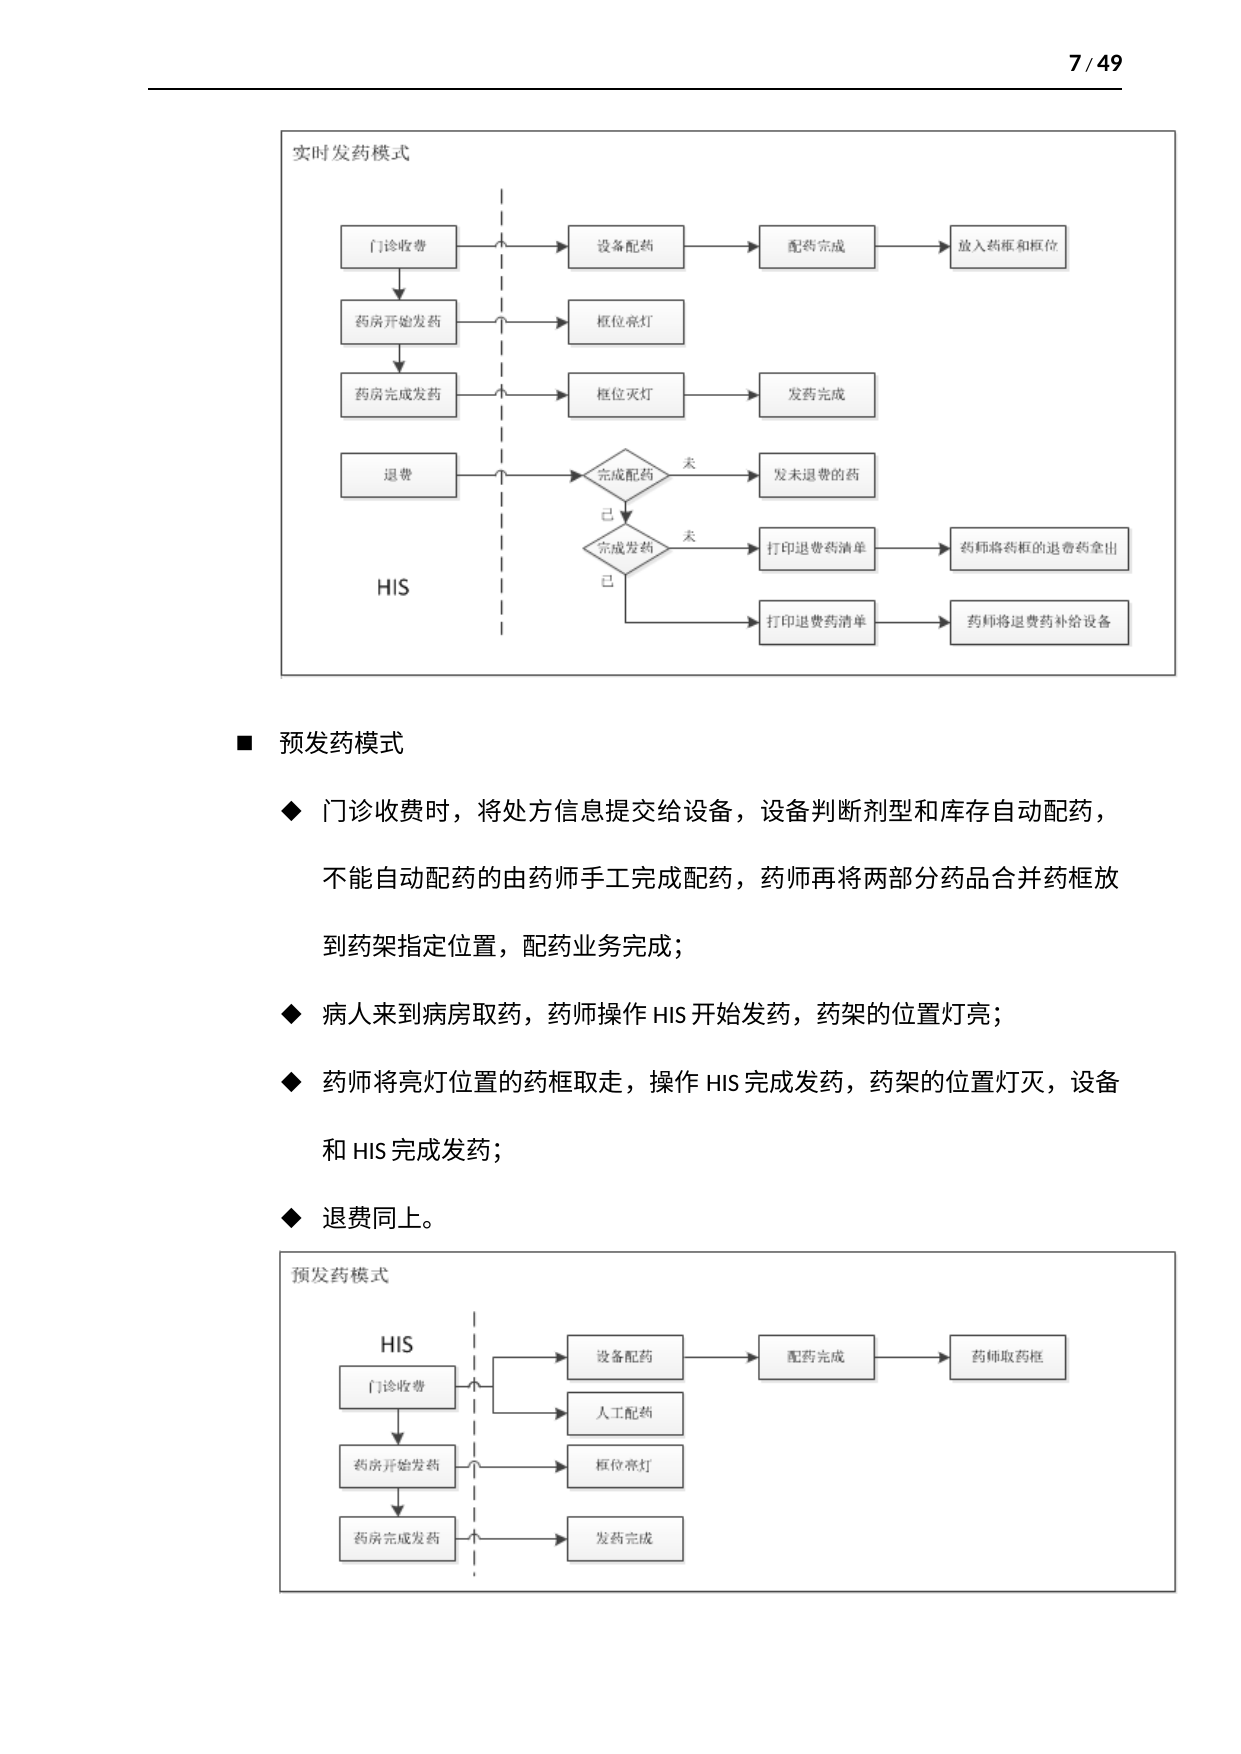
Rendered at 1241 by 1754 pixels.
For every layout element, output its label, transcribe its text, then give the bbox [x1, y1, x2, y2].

list 预发药模式 [235, 707, 1122, 775]
list 病人来到病房取药，药师操作HIS开始发药，药架的位置灯亮； [279, 979, 1122, 1047]
list 退费同上。 [279, 1183, 1122, 1250]
list 门诊收费时，将处方信息提交给设备，设备判断剂型和库存自动配药，不能自动配药的由药师手工完成配药，药师再将两部分药品合并药框放到药架指定位置，配药业务完成； [279, 775, 1122, 979]
picture [278, 130, 1179, 679]
list 药师将亮灯位置的药框取走，操作HIS完成发药，药架的位置灯灭，设备和HIS完成发药； [279, 1047, 1122, 1183]
picture [278, 1250, 1179, 1594]
